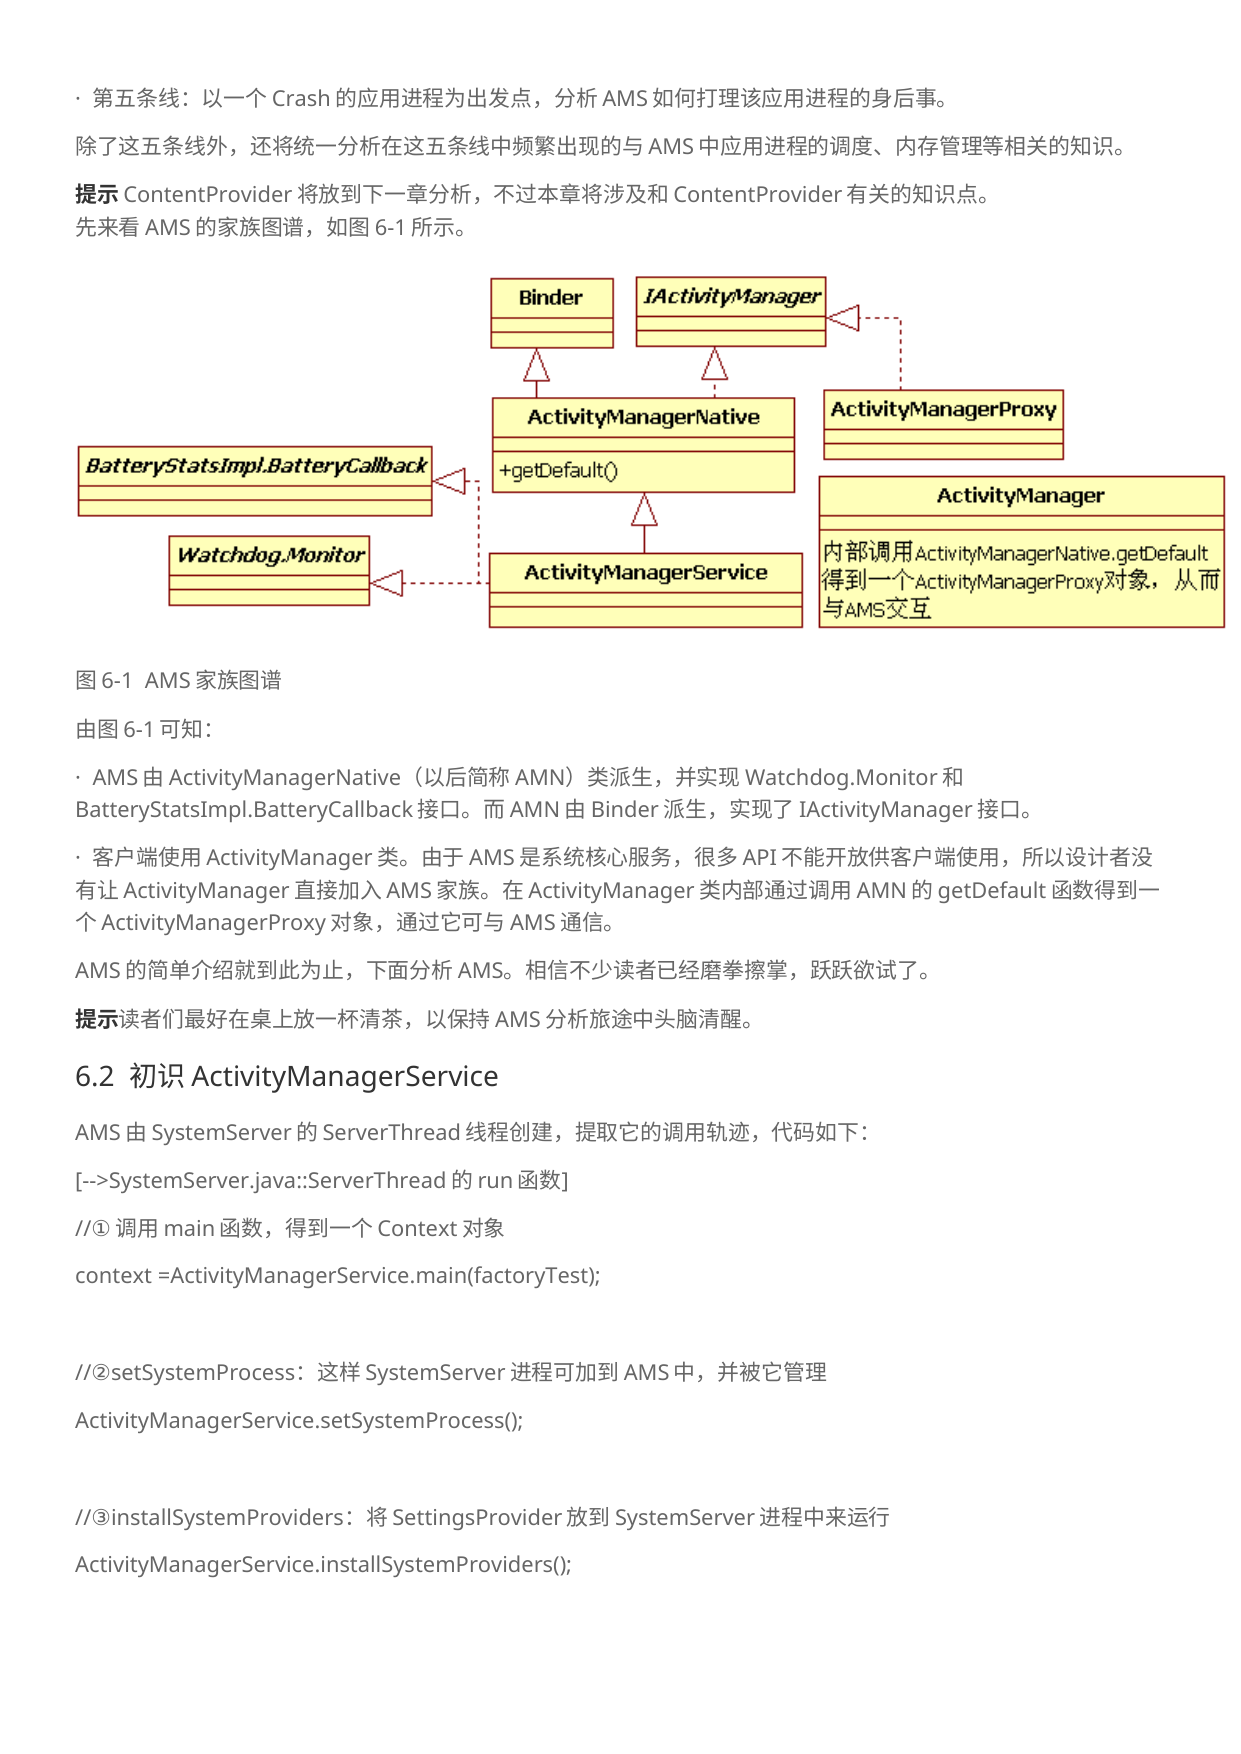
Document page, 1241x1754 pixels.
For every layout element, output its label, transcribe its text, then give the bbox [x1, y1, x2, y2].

text AMS由SystemServer的ServerThread线程创建，提取它的调用轨迹，代码如下： [75, 1114, 1165, 1147]
text context =ActivityManagerService.main(factoryTest); [75, 1259, 1165, 1291]
text 6.2 初识ActivityManagerService [75, 1042, 1165, 1107]
text [-->SystemServer.java::ServerThread的run函数] [75, 1163, 1165, 1195]
text 提示ContentProvider将放到下一章分析，不过本章将涉及和ContentProvider有关的知识点。 [75, 177, 1165, 209]
text 图6-1 AMS家族图谱 [75, 663, 1165, 696]
text //①调用main函数，得到一个Context对象 [75, 1211, 1165, 1243]
text ActivityManagerService.setSystemProcess(); [75, 1403, 1165, 1436]
text 先来看AMS的家族图谱，如图6-1所示。 [75, 209, 1165, 242]
text 提示读者们最好在桌上放一杯清茶，以保持AMS分析旅途中头脑清醒。 [75, 1001, 1165, 1034]
text · AMS由ActivityManagerNative（以后简称AMN）类派生，并实现Watchdog.Monitor和BatteryStatsImpl.BatteryCallback接口。而AMN由Binder派生，实现了IActivityManager接口。 [75, 759, 1165, 824]
text //③installSystemProviders：将SettingsProvider放到SystemServer进程中来运行 [75, 1499, 1165, 1532]
text ActivityManagerService.installSystemProviders(); [75, 1548, 1165, 1580]
text //②setSystemProcess：这样SystemServer进程可加到AMS中，并被它管理 [75, 1355, 1165, 1388]
picture [75, 272, 1230, 633]
text 除了这五条线外，还将统一分析在这五条线中频繁出现的与AMS中应用进程的调度、内存管理等相关的知识。 [75, 129, 1165, 161]
text · 第五条线：以一个Crash的应用进程为出发点，分析AMS如何打理该应用进程的身后事。 [75, 81, 1165, 113]
text 由图6-1可知： [75, 711, 1165, 744]
text · 客户端使用ActivityManager类。由于AMS是系统核心服务，很多API不能开放供客户端使用，所以设计者没有让ActivityManager直接加入AMS家族。在ActivityManager类内部通过调用AMN的getDefault函数得到一个ActivityManagerProxy对象，通过它可与AMS通信。 [75, 840, 1165, 938]
text AMS的简单介绍就到此为止，下面分析AMS。相信不少读者已经磨拳擦掌，跃跃欲试了。 [75, 953, 1165, 986]
